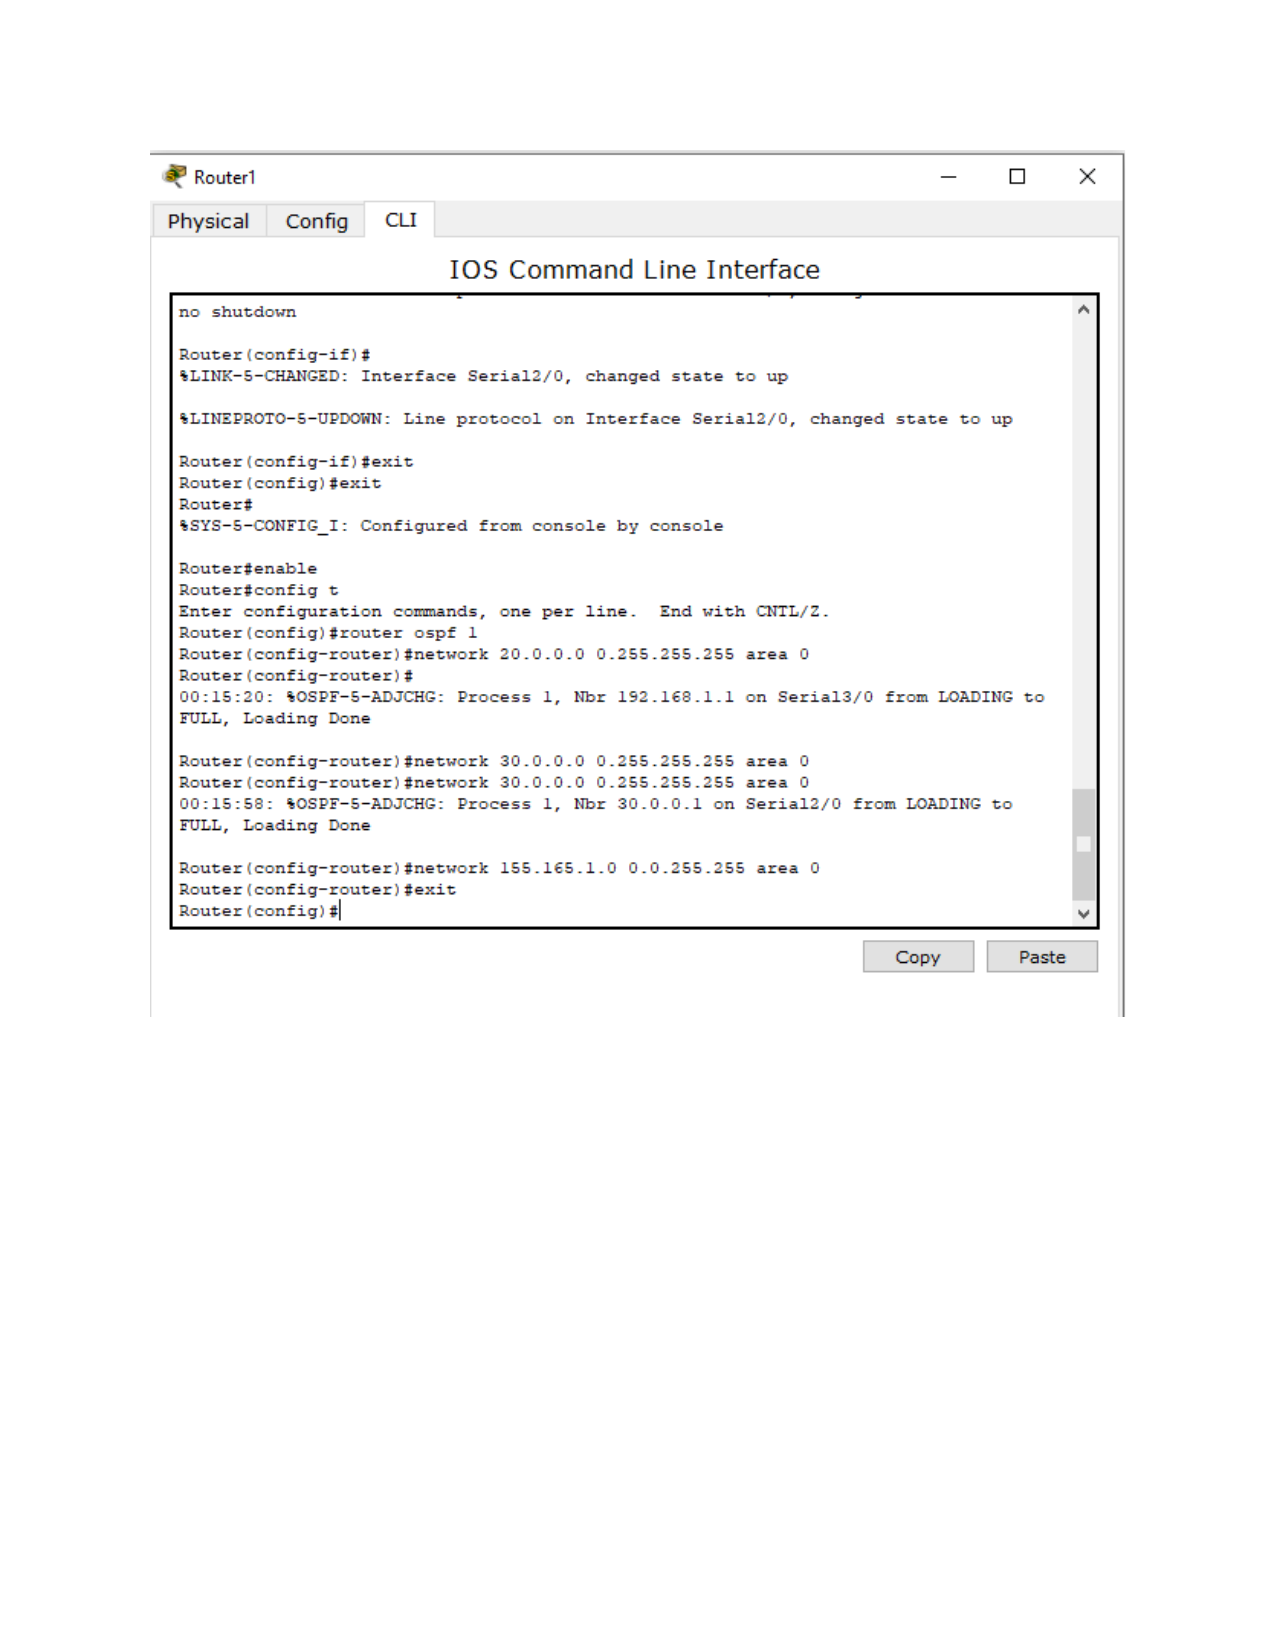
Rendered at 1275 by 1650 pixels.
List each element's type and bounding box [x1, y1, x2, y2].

picture [150, 150, 1125, 1017]
